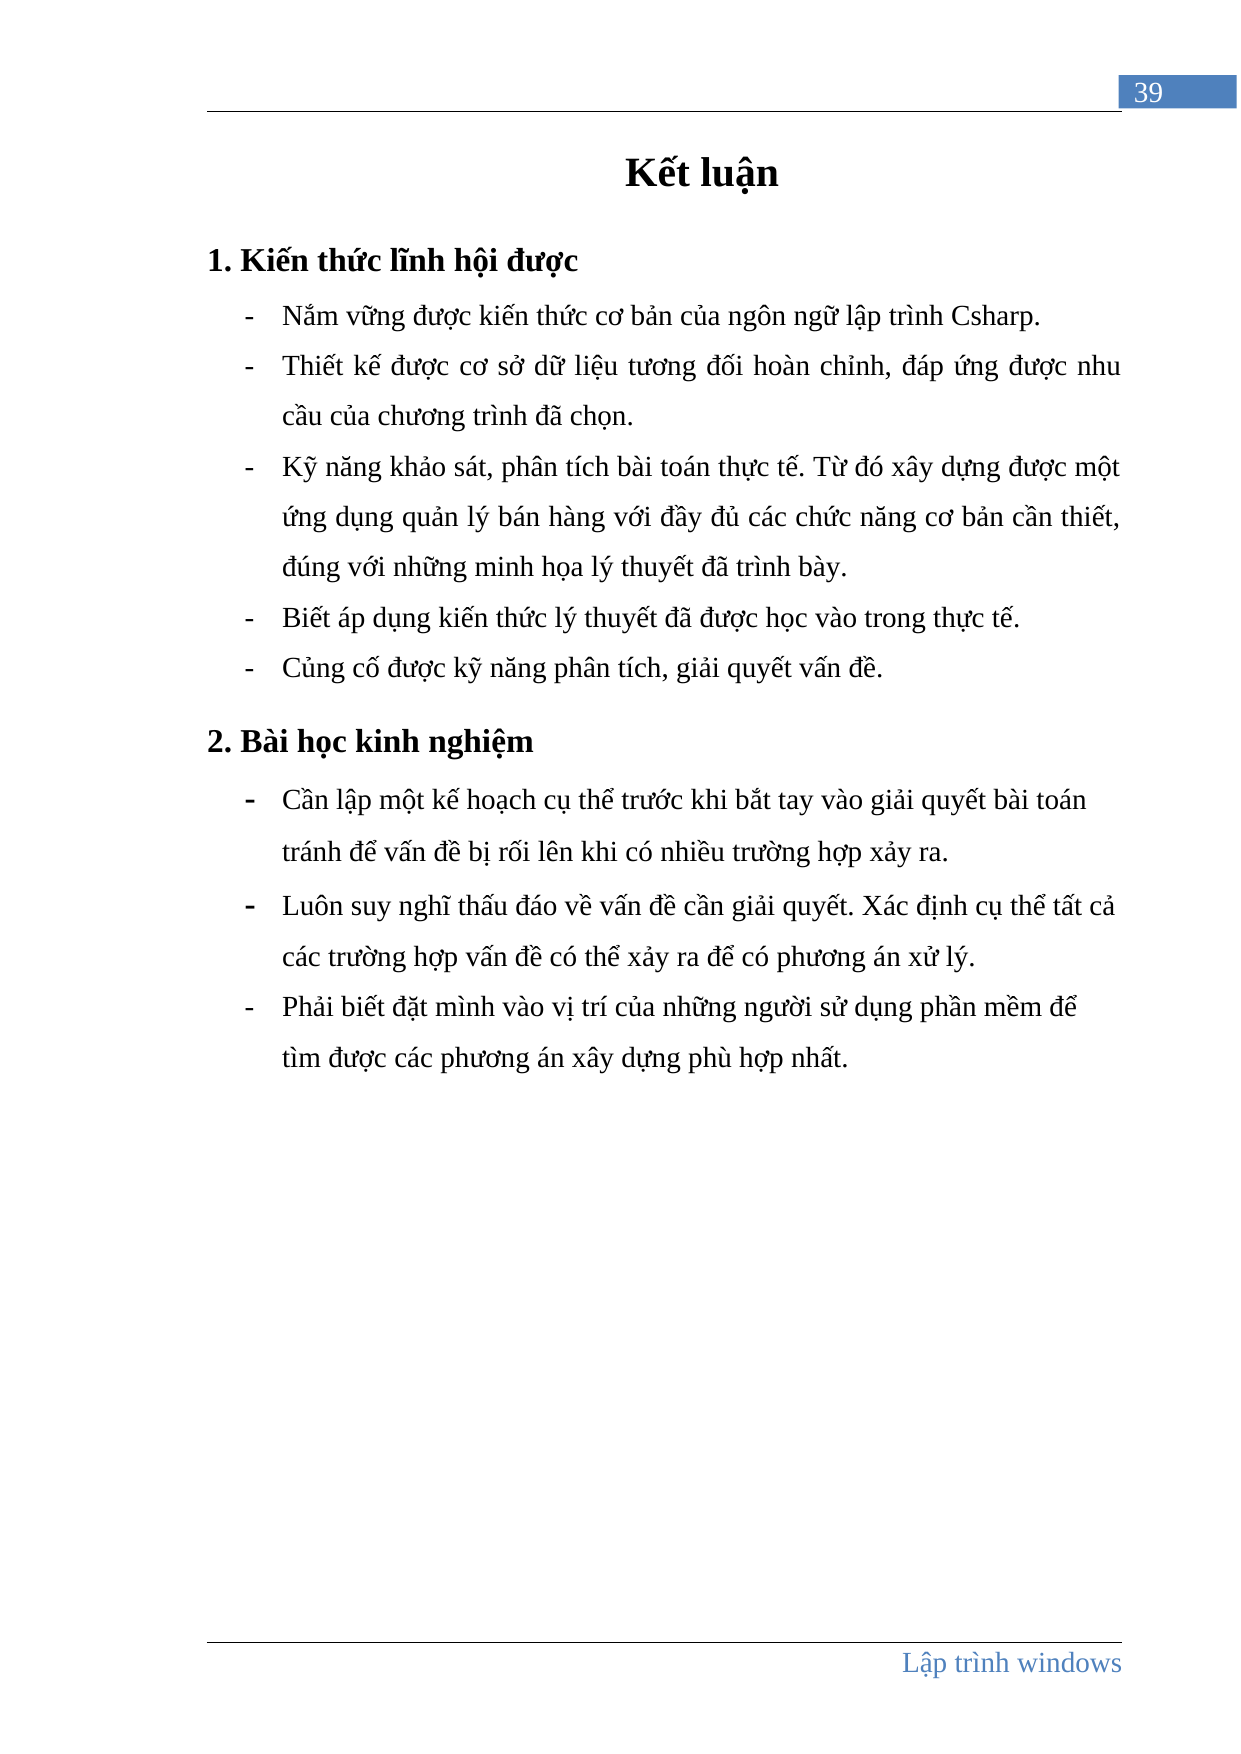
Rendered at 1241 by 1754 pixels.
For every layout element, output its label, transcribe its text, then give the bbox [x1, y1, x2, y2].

list Luôn suy nghĩ thấu đáo về vấn đề cần giải quyết. Xác định cụ thể tất cả các trường hợp vấn đề có thể xảy ra để có phương án xử lý. [244, 884, 1122, 973]
subtitle 2. Bài học kinh nghiệm [207, 721, 1122, 759]
subtitle 1. Kiến thức lĩnh hội được [207, 240, 1122, 279]
list Củng cố được kỹ năng phân tích, giải quyết vấn đề. [244, 650, 1122, 683]
list Thiết kế được cơ sở dữ liệu tương đối hoàn chỉnh, đáp ứng được nhu cầu của chương trình đã chọn. [244, 348, 1122, 432]
list Kỹ năng khảo sát, phân tích bài toán thực tế. Từ đó xây dựng được một ứng dụng quản lý bán hàng với đầy đủ các chức năng cơ bản cần thiết, đúng với những minh họa lý thuyết đã trình bày. [244, 449, 1122, 583]
list Cần lập một kế hoạch cụ thể trước khi bắt tay vào giải quyết bài toán tránh để vấn đề bị rối lên khi có nhiều trường hợp xảy ra. [244, 779, 1122, 867]
list Biết áp dụng kiến thức lý thuyết đã được học vào trong thực tế. [244, 600, 1122, 633]
subtitle Kết luận [252, 148, 1122, 196]
list Nắm vững được kiến thức cơ bản của ngôn ngữ lập trình Csharp. [244, 298, 1122, 331]
list Phải biết đặt mình vào vị trí của những người sử dụng phần mềm để tìm được các phương án xây dựng phù hợp nhất. [244, 989, 1122, 1073]
